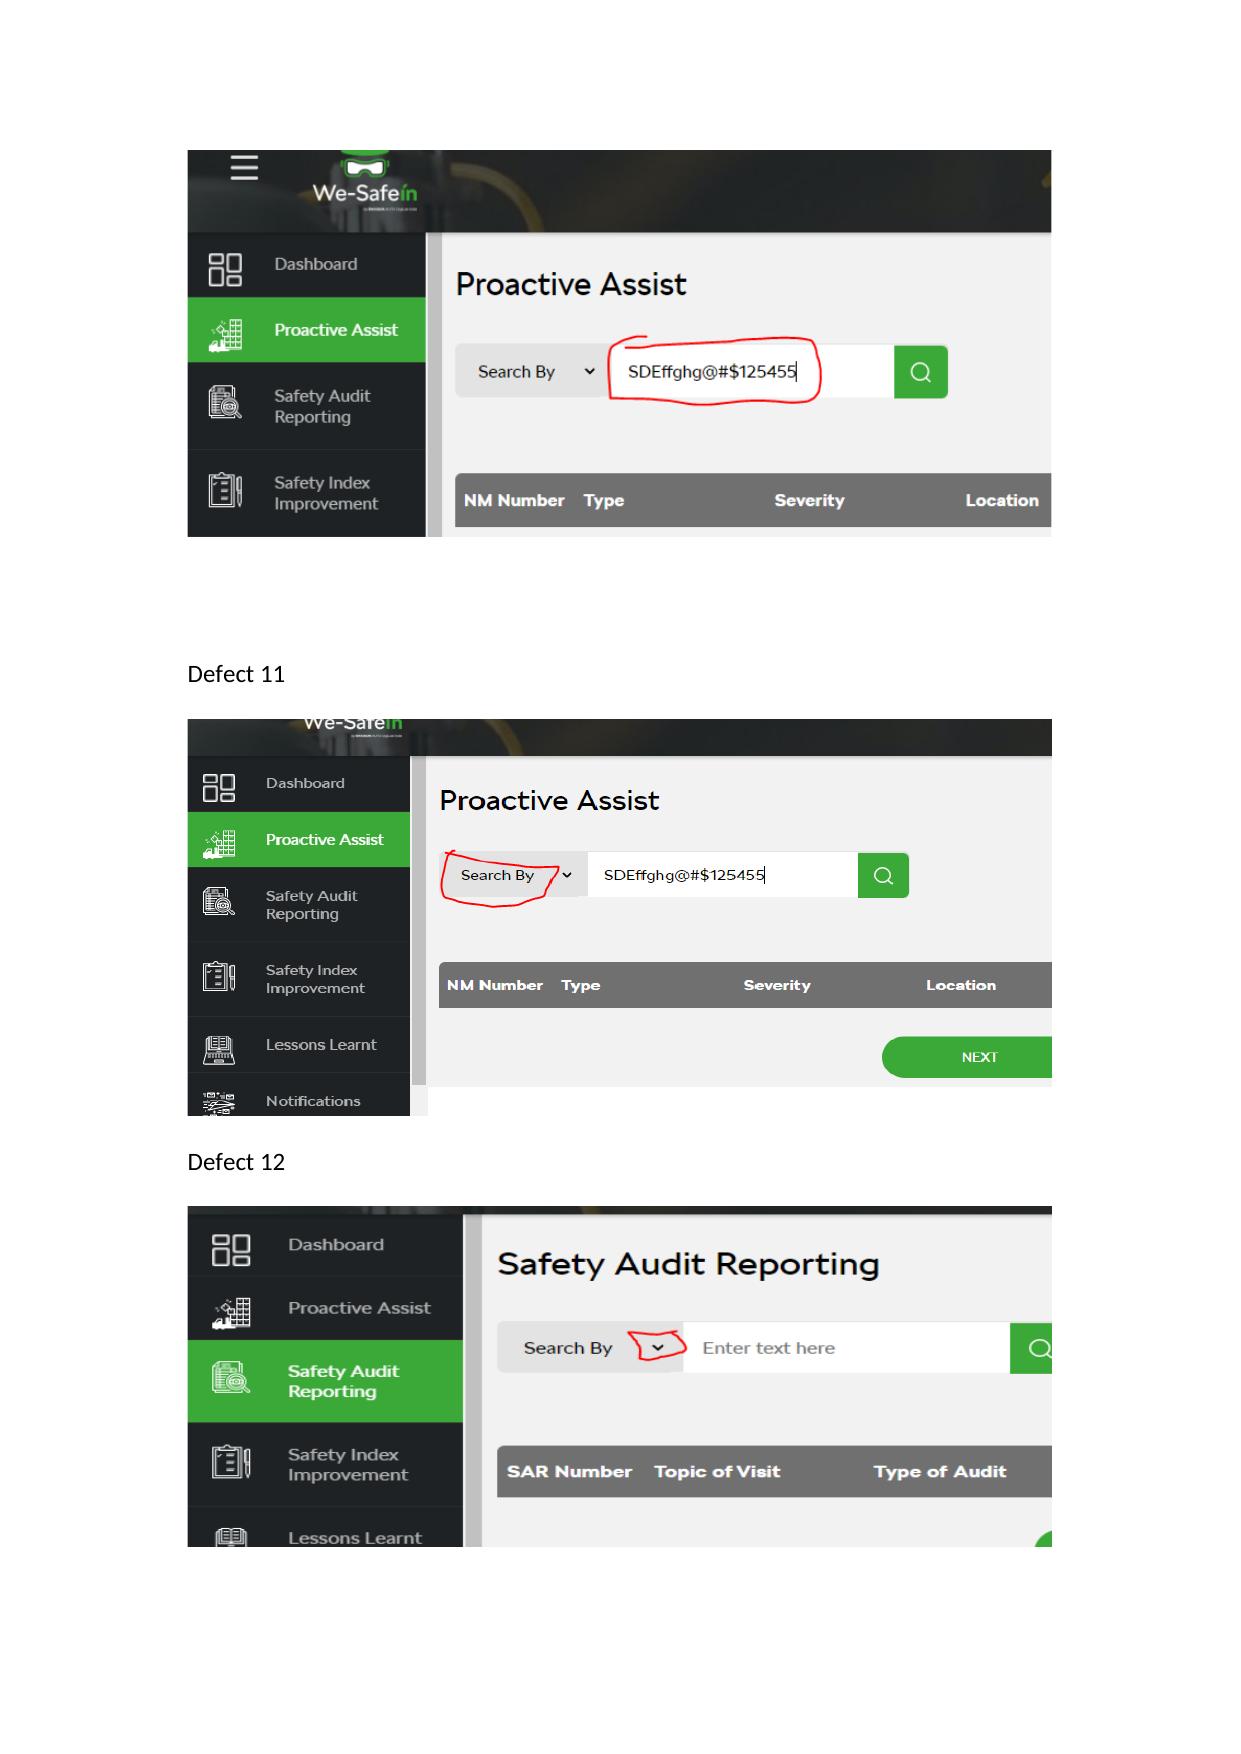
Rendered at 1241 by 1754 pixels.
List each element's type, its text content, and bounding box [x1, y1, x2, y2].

picture [187, 150, 1052, 537]
text Defect 11 [187, 658, 1053, 689]
text Defect 12 [187, 1146, 1053, 1176]
picture [187, 1206, 1052, 1547]
picture [187, 719, 1052, 1116]
